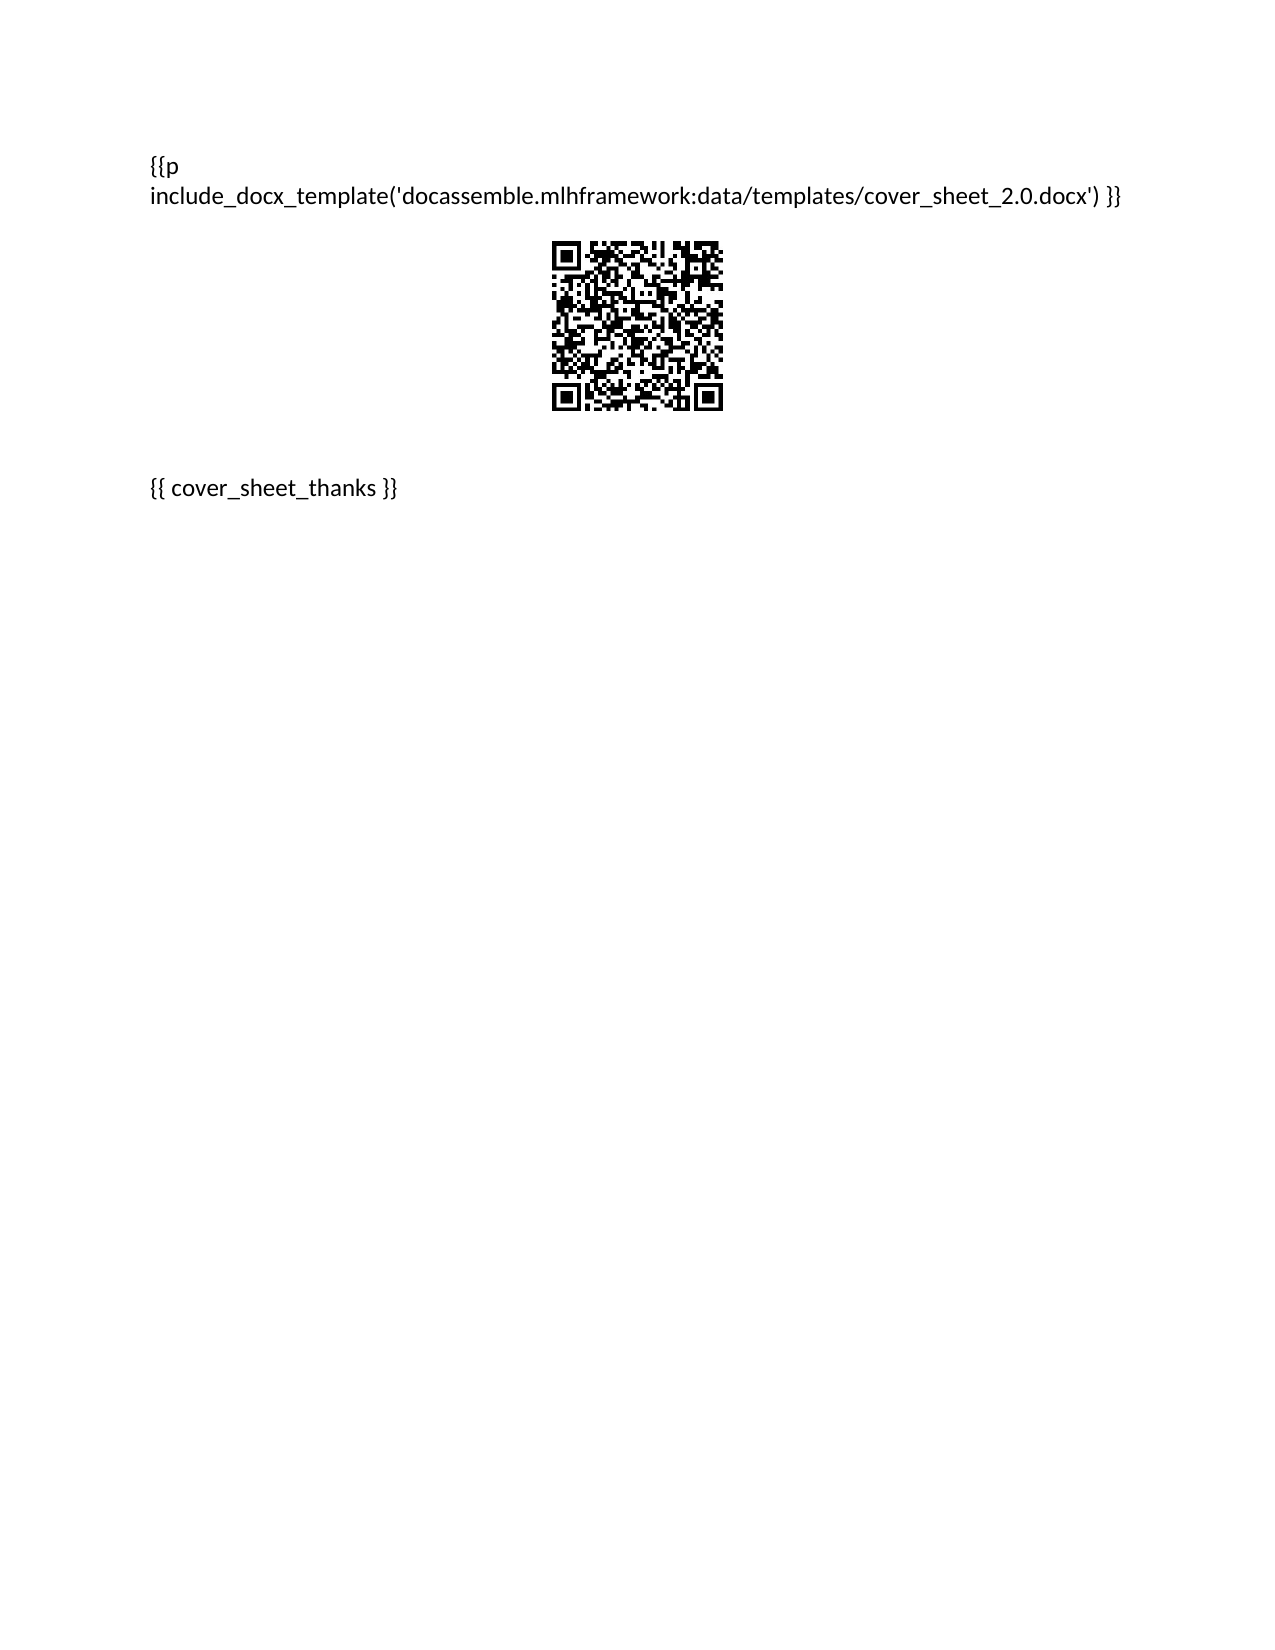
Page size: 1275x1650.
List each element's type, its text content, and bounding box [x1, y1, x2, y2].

text {{p include_docx_template('docassemble.mlhframework:data/templates/cover_sheet_2.0.docx') }} [150, 150, 1125, 211]
picture [552, 241, 723, 411]
text {{ cover_sheet_thanks }} [150, 472, 1125, 503]
